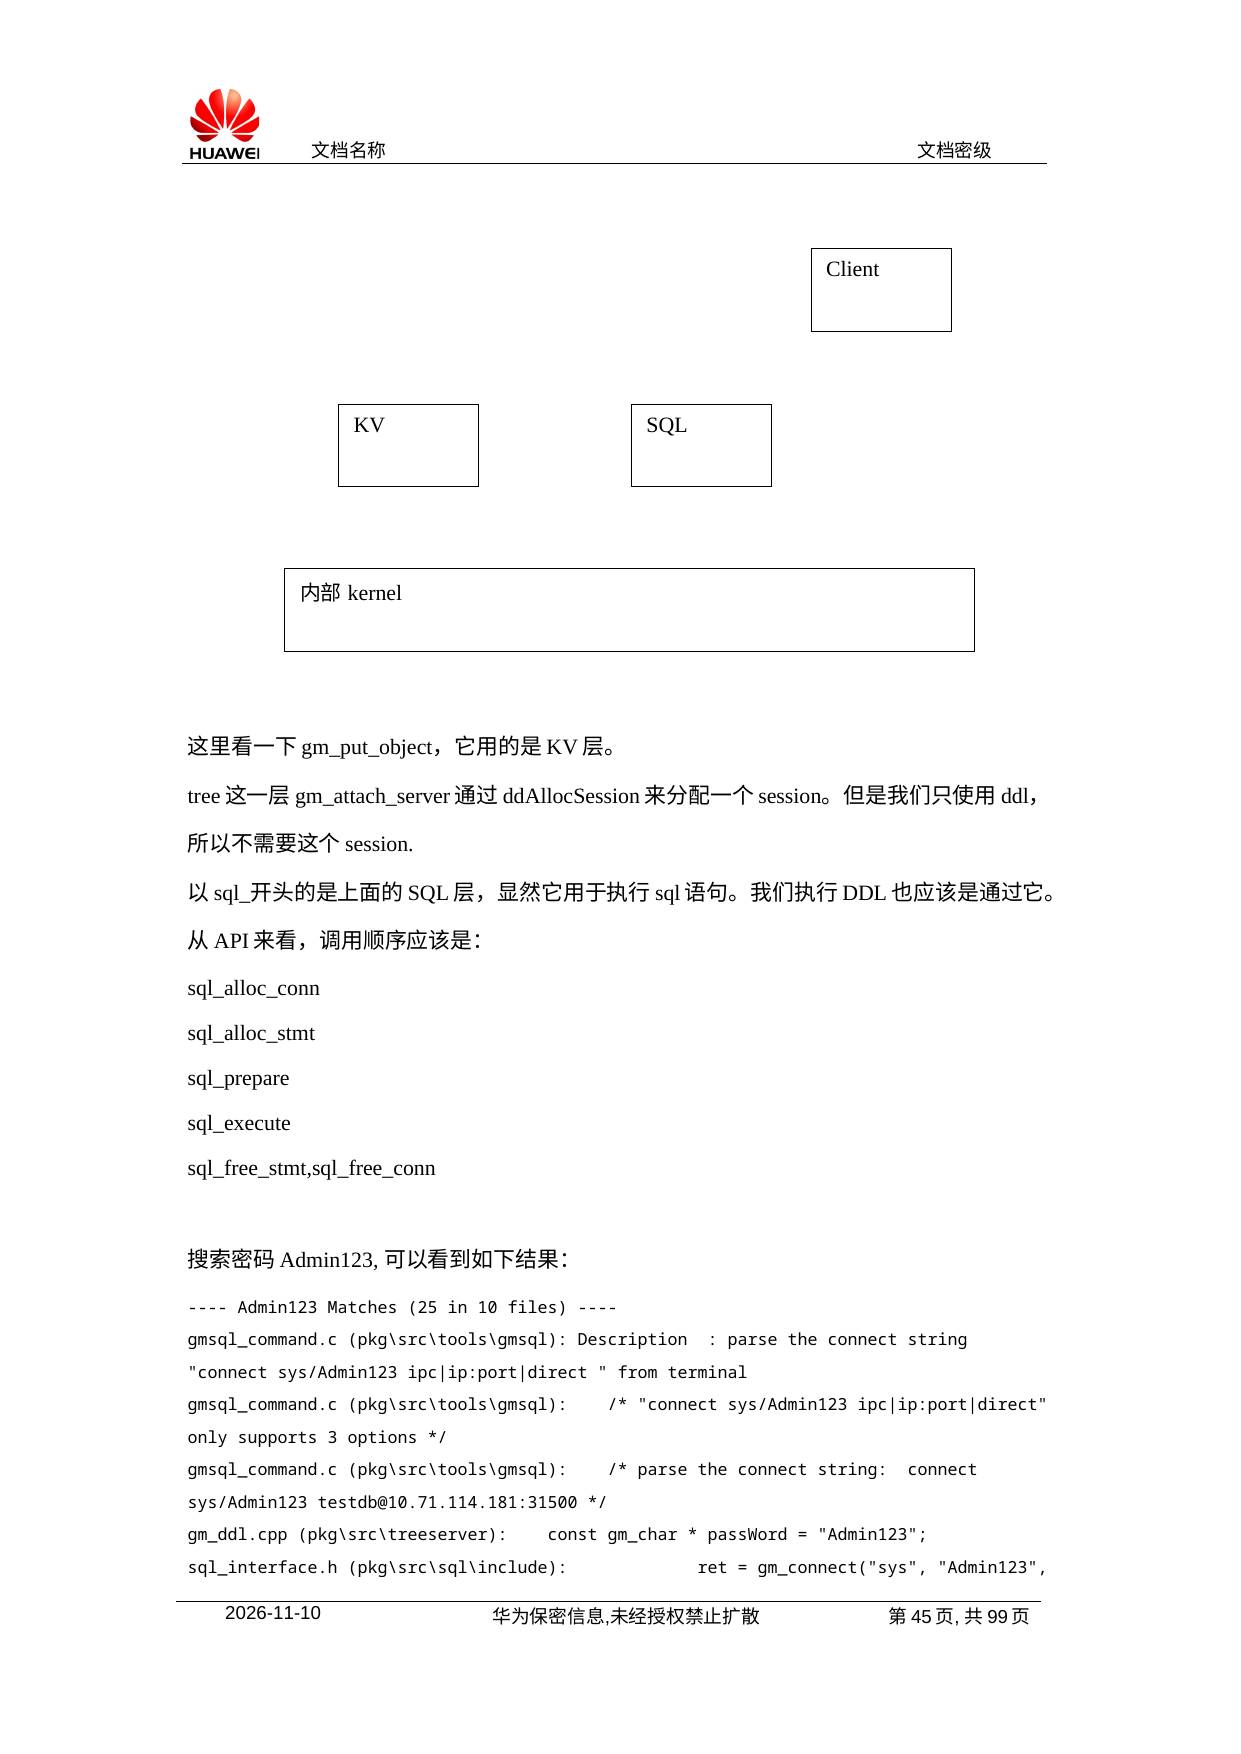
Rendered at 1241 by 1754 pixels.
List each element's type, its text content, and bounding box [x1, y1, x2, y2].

text sql_execute [187, 1107, 1053, 1139]
text 这里看一下gm_put_object，它用的是KV层。 [187, 729, 1053, 761]
text gmsql_command.c (pkg\src\tools\gmsql): Description : parse the connect string "connect sys/Admin123 ipc|ip:port|direct " from terminal [187, 1323, 1053, 1388]
text 搜索密码Admin123, 可以看到如下结果： [187, 1242, 1053, 1274]
text tree这一层gm_attach_server通过ddAllocSession来分配一个session。但是我们只使用ddl，所以不需要这个session. [187, 777, 1053, 858]
text sql_interface.h (pkg\src\sql\include): ret = gm_connect("sys", "Admin123", "ipc", &conn); [187, 1550, 1053, 1583]
text gmsql_command.c (pkg\src\tools\gmsql): /* parse the connect string: connect sys/Admin123 testdb@10.71.114.181:31500 */ [187, 1453, 1053, 1518]
picture [190, 89, 260, 159]
text sql_alloc_stmt [187, 1016, 1053, 1049]
text ---- Admin123 Matches (25 in 10 files) ---- [187, 1290, 1053, 1323]
text sql_prepare [187, 1062, 1053, 1094]
text gmsql_command.c (pkg\src\tools\gmsql): /* "connect sys/Admin123 ipc|ip:port|direct" only supports 3 options */ [187, 1388, 1053, 1453]
text gm_ddl.cpp (pkg\src\treeserver): const gm_char * passWord = "Admin123"; [187, 1518, 1053, 1550]
text sql_free_stmt,sql_free_conn [187, 1152, 1053, 1184]
text 以sql_开头的是上面的SQL层，显然它用于执行sql语句。我们执行DDL也应该是通过它。从API来看，调用顺序应该是： [187, 874, 1053, 956]
text sql_alloc_conn [187, 971, 1053, 1004]
